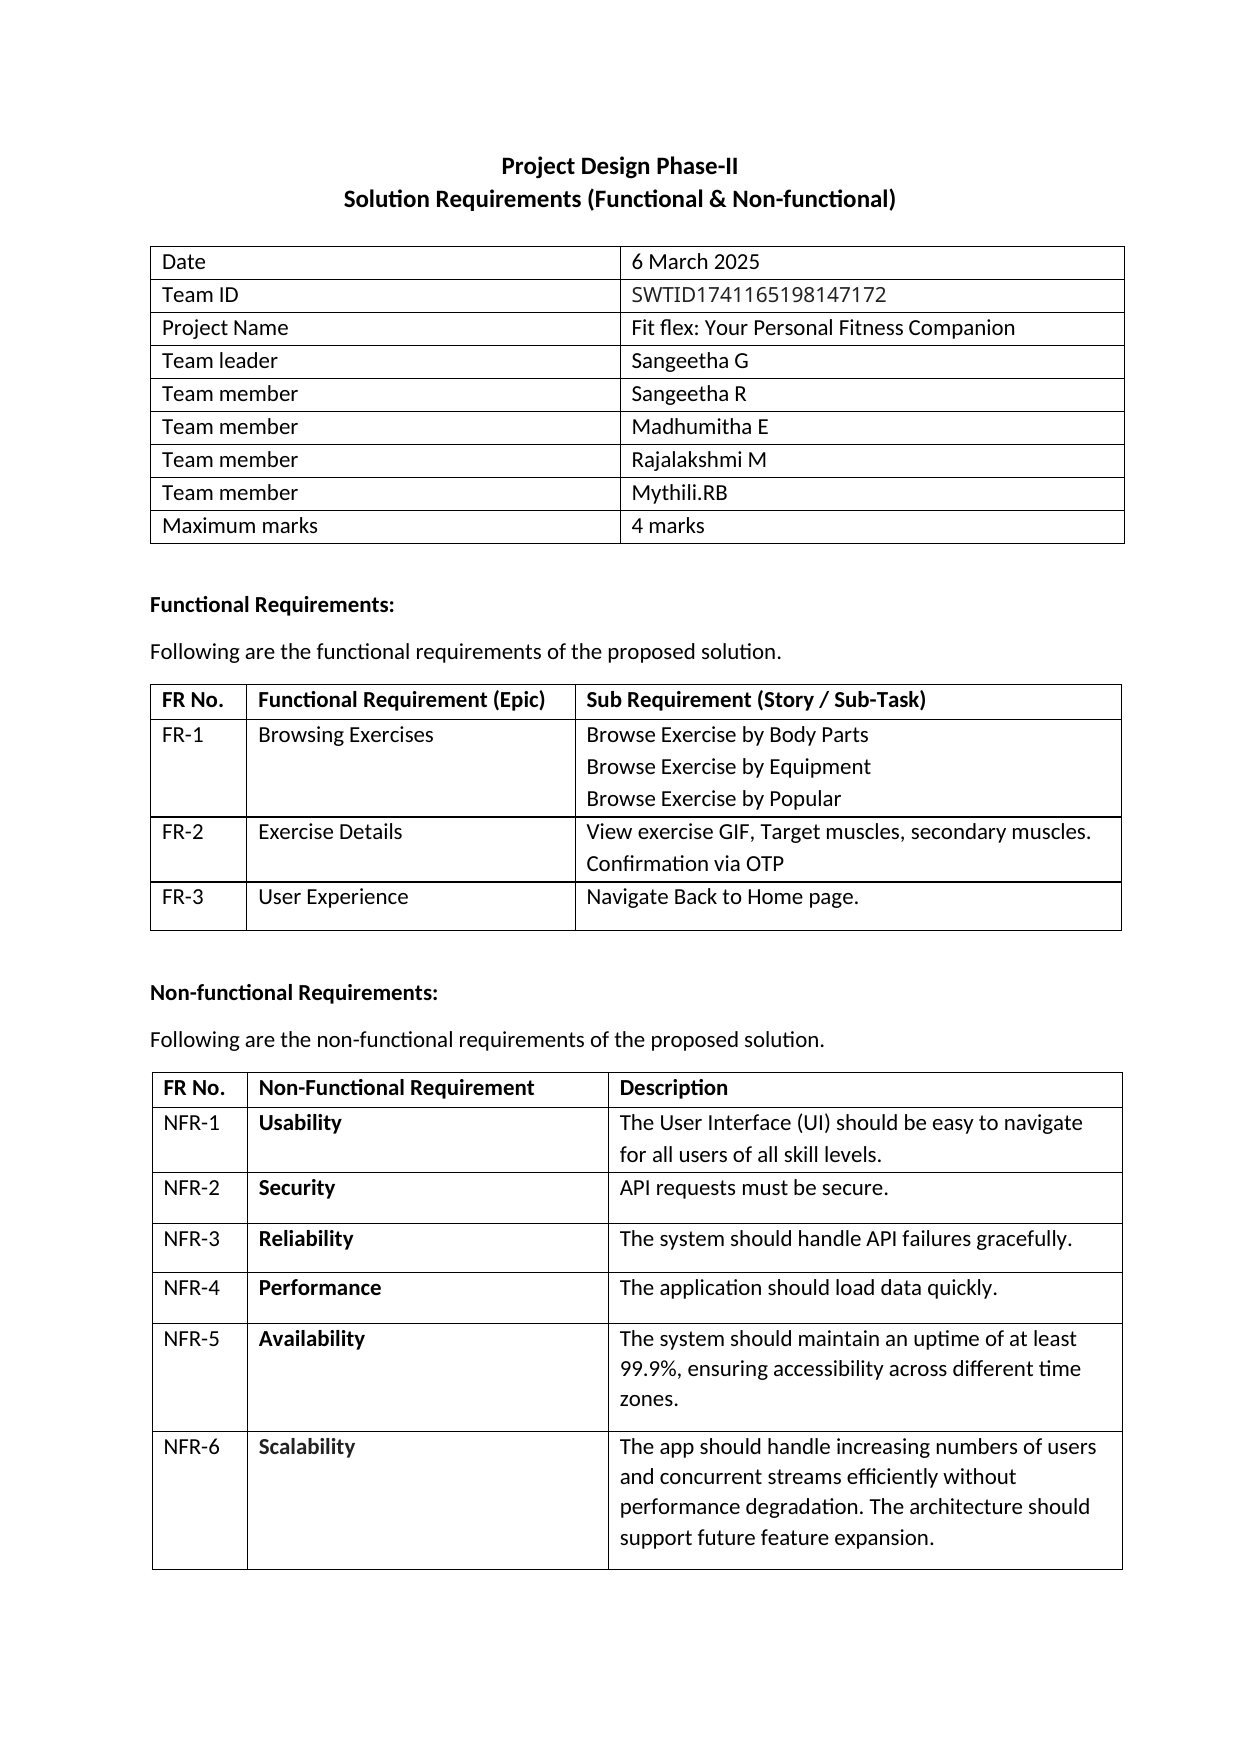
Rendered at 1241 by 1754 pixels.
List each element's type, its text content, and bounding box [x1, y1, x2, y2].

table_cell Team ID [151, 280, 620, 312]
table_cell FR-1 [151, 720, 246, 816]
table_header FR No. [151, 685, 246, 719]
table_cell Browsing Exercises [247, 720, 575, 816]
table_cell Sangeetha R [621, 379, 1124, 411]
table_cell Sangeetha G [621, 346, 1124, 378]
table_cell NFR-3 [153, 1224, 247, 1272]
table_cell Reliability [248, 1224, 608, 1272]
table_cell Browse Exercise by Body Parts Browse Exercise by Equipment Browse Exercise by Popular [576, 720, 1121, 816]
table_cell Usability [248, 1108, 608, 1172]
table_cell View exercise GIF, Target muscles, secondary muscles. Confirmation via OTP [576, 818, 1121, 881]
table_cell NFR-1 [153, 1108, 247, 1172]
table_header Functional Requirement (Epic) [247, 685, 575, 719]
table_cell Availability [248, 1324, 608, 1431]
table_cell The app should handle increasing numbers of users and concurrent streams efficiently without performance degradation. The architecture should support future feature expansion. [609, 1432, 1122, 1569]
table_cell Exercise Details [247, 818, 575, 881]
table_cell The system should maintain an uptime of at least 99.9%, ensuring accessibility across different time zones. [609, 1324, 1122, 1431]
table_cell Madhumitha E [621, 412, 1124, 444]
table_cell NFR-2 [153, 1173, 247, 1223]
table_header Description [609, 1073, 1122, 1107]
table_cell Team member [151, 412, 620, 444]
table_cell Team leader [151, 346, 620, 378]
table_cell Team member [151, 445, 620, 477]
table_cell Security [248, 1173, 608, 1223]
table_cell Maximum marks [151, 511, 620, 543]
text Solution Requirements (Functional & Non-functional) [150, 183, 1090, 213]
table_cell Team member [151, 478, 620, 510]
table_cell 4 marks [621, 511, 1124, 543]
table_cell Navigate Back to Home page. [576, 883, 1121, 930]
table_cell NFR-5 [153, 1324, 247, 1431]
table_cell Scalability [248, 1432, 608, 1569]
text Functional Requirements: [150, 591, 1090, 619]
table_cell API requests must be secure. [609, 1173, 1122, 1223]
table_header FR No. [153, 1073, 247, 1107]
table_header 6 March 2025 [621, 247, 1124, 279]
table_cell Rajalakshmi M [621, 445, 1124, 477]
text Non-functional Requirements: [150, 978, 1090, 1006]
table_cell The User Interface (UI) should be easy to navigate for all users of all skill levels. [609, 1108, 1122, 1172]
text Following are the non-functional requirements of the proposed solution. [150, 1025, 1090, 1053]
table_cell SWTID1741165198147172 [621, 280, 1124, 312]
table_header Non-Functional Requirement [248, 1073, 608, 1107]
table_cell Project Name [151, 313, 620, 345]
table_cell FR-3 [151, 883, 246, 930]
table_cell FR-2 [151, 818, 246, 881]
table_header Date [151, 247, 620, 279]
table_cell Team member [151, 379, 620, 411]
table_cell Fit flex: Your Personal Fitness Companion [621, 313, 1124, 345]
text Following are the functional requirements of the proposed solution. [150, 637, 1090, 666]
table_cell Mythili.RB [621, 478, 1124, 510]
table_cell The application should load data quickly. [609, 1273, 1122, 1323]
table_header Sub Requirement (Story / Sub-Task) [576, 685, 1121, 719]
table_cell Performance [248, 1273, 608, 1323]
table_cell NFR-6 [153, 1432, 247, 1569]
table_cell NFR-4 [153, 1273, 247, 1323]
table_cell The system should handle API failures gracefully. [609, 1224, 1122, 1272]
text Project Design Phase-II [150, 150, 1090, 181]
table_cell User Experience [247, 883, 575, 930]
